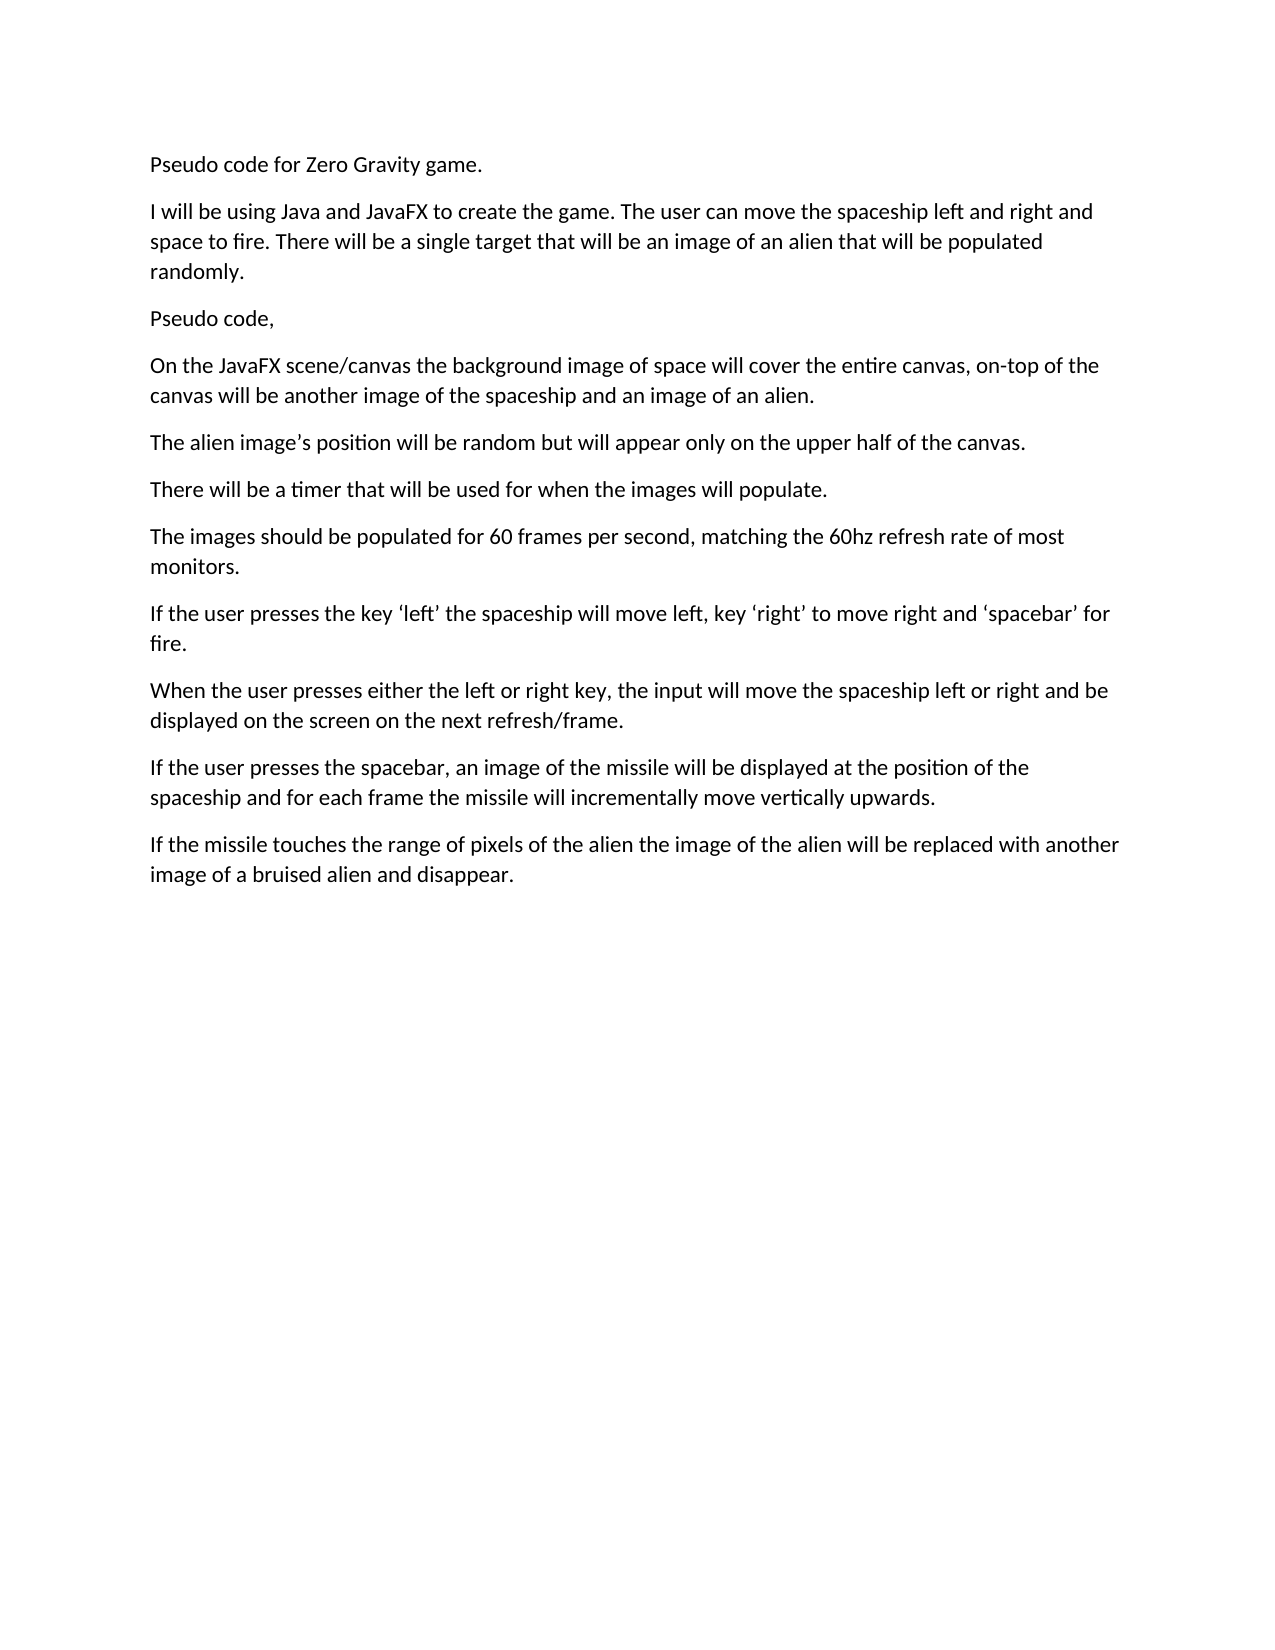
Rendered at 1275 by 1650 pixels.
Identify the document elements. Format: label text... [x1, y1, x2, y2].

text I will be using Java and JavaFX to create the game. The user can move the spaceship left and right and space to fire. There will be a single target that will be an image of an alien that will be populated randomly. [150, 197, 1125, 285]
text If the user presses the spacebar, an image of the missile will be displayed at the position of the spaceship and for each frame the missile will incrementally move vertically upwards. [150, 753, 1125, 811]
text Pseudo code for Zero Gravity game. [150, 150, 1125, 178]
text There will be a timer that will be used for when the images will populate. [150, 475, 1125, 503]
text When the user presses either the left or right key, the input will move the spaceship left or right and be displayed on the screen on the next refresh/frame. [150, 676, 1125, 734]
text Pseudo code, [150, 304, 1125, 332]
text On the JavaFX scene/canvas the background image of space will cover the entire canvas, on-top of the canvas will be another image of the spaceship and an image of an alien. [150, 351, 1125, 409]
text If the user presses the key ‘left’ the spaceship will move left, key ‘right’ to move right and ‘spacebar’ for fire. [150, 599, 1125, 657]
text The images should be populated for 60 frames per second, matching the 60hz refresh rate of most monitors. [150, 522, 1125, 580]
text If the missile touches the range of pixels of the alien the image of the alien will be replaced with another image of a bruised alien and disappear. [150, 830, 1125, 888]
text The alien image’s position will be random but will appear only on the upper half of the canvas. [150, 428, 1125, 456]
